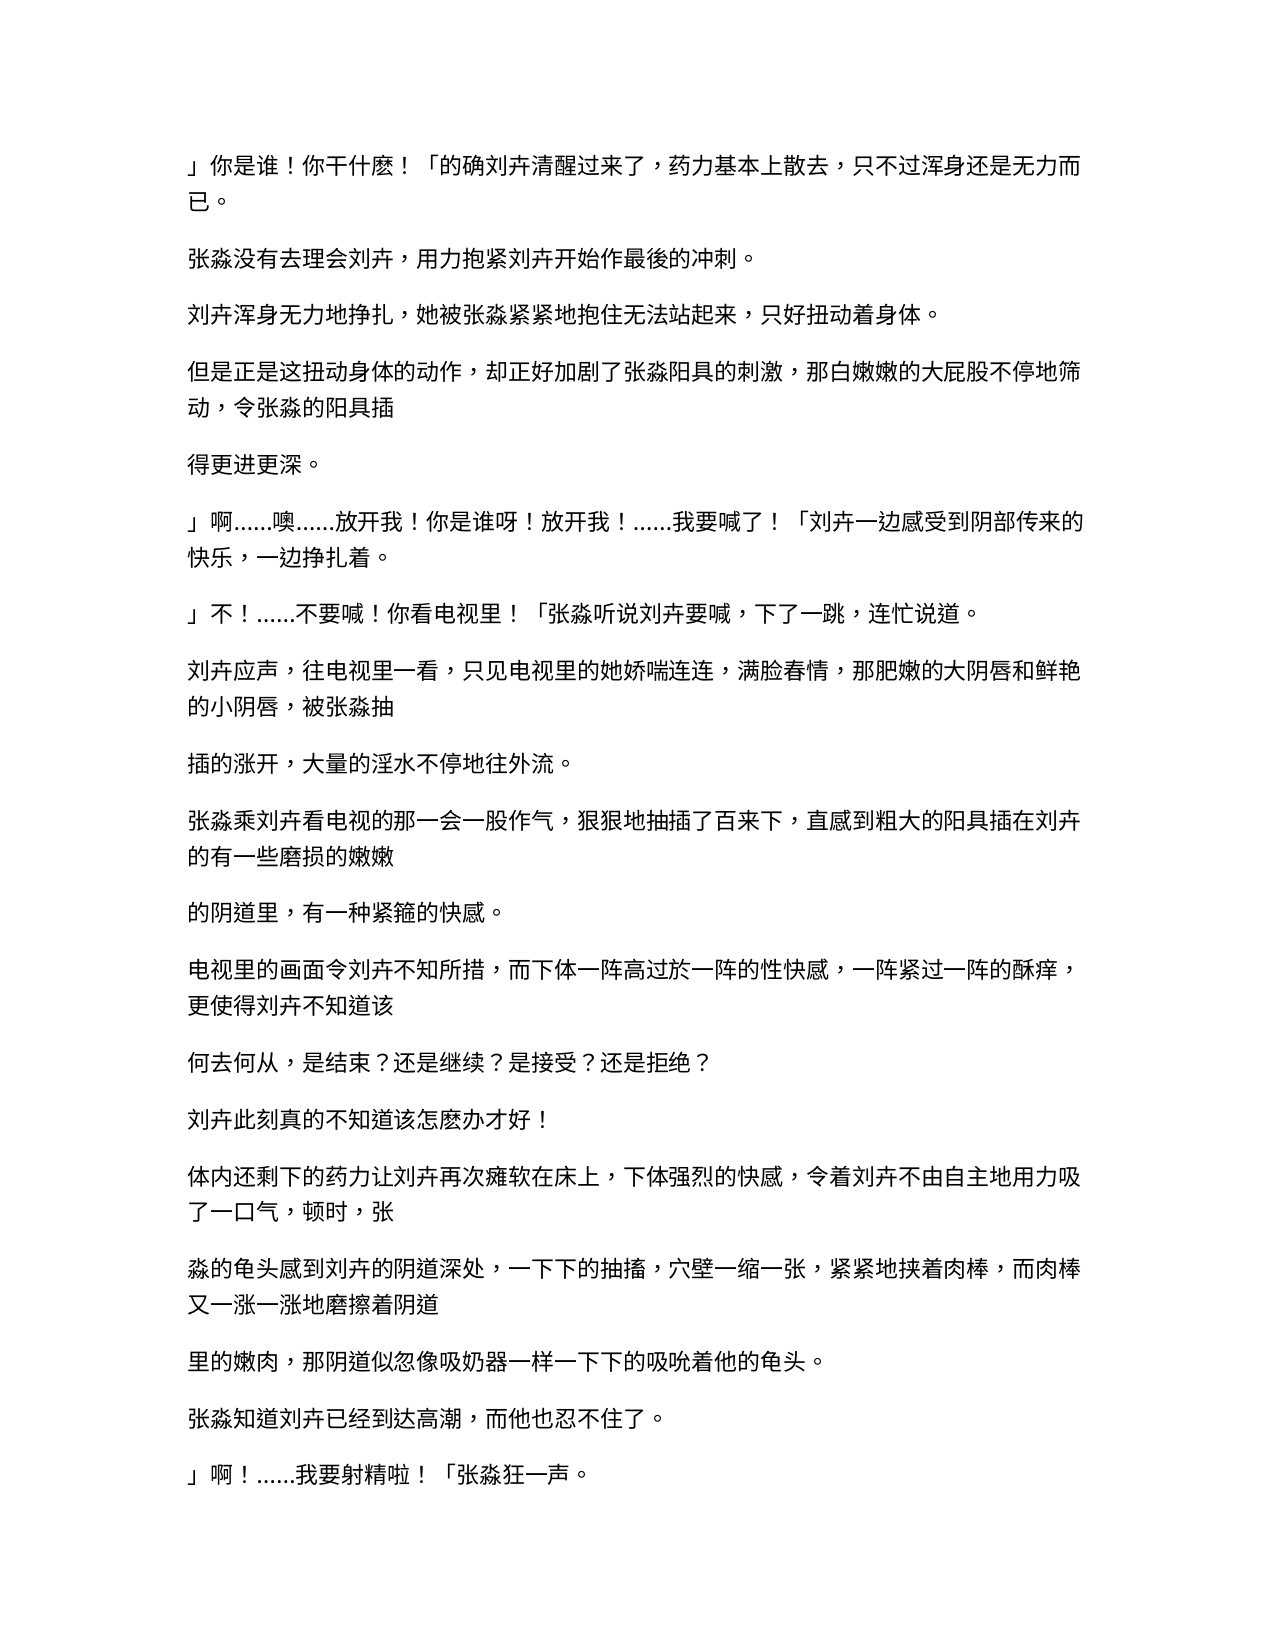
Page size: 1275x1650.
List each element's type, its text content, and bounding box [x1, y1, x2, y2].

text 得更进更深。 [187, 449, 1087, 480]
text 」啊！……我要射精啦！「张淼狂一声。 [187, 1459, 1087, 1491]
text 体内还剩下的药力让刘卉再次瘫软在床上，下体强烈的快感，令着刘卉不由自主地用力吸了一口气，顿时，张 [187, 1160, 1087, 1228]
text 刘卉浑身无力地挣扎，她被张淼紧紧地抱住无法站起来，只好扭动着身体。 [187, 299, 1087, 331]
text 刘卉此刻真的不知道该怎麽办才好！ [187, 1104, 1087, 1135]
text 的阴道里，有一种紧箍的快感。 [187, 897, 1087, 929]
text 插的涨开，大量的淫水不停地往外流。 [187, 748, 1087, 779]
text 」你是谁！你干什麽！「的确刘卉清醒过来了，药力基本上散去，只不过浑身还是无力而已。 [187, 150, 1087, 217]
text 里的嫩肉，那阴道似忽像吸奶器一样一下下的吸吮着他的龟头。 [187, 1346, 1087, 1377]
text 但是正是这扭动身体的动作，却正好加剧了张淼阳具的刺激，那白嫩嫩的大屁股不停地筛动，令张淼的阳具插 [187, 356, 1087, 423]
text 张淼没有去理会刘卉，用力抱紧刘卉开始作最後的冲刺。 [187, 243, 1087, 274]
text 张淼乘刘卉看电视的那一会一股作气，狠狠地抽插了百来下，直感到粗大的阳具插在刘卉的有一些磨损的嫩嫩 [187, 805, 1087, 872]
text 淼的龟头感到刘卉的阴道深处，一下下的抽搐，穴壁一缩一张，紧紧地挟着肉棒，而肉棒又一涨一涨地磨擦着阴道 [187, 1253, 1087, 1320]
text 刘卉应声，往电视里一看，只见电视里的她娇喘连连，满脸春情，那肥嫩的大阴唇和鲜艳的小阴唇，被张淼抽 [187, 655, 1087, 722]
text 电视里的画面令刘卉不知所措，而下体一阵高过於一阵的性快感，一阵紧过一阵的酥痒，更使得刘卉不知道该 [187, 954, 1087, 1021]
text 」啊……噢……放开我！你是谁呀！放开我！……我要喊了！「刘卉一边感受到阴部传来的快乐，一边挣扎着。 [187, 506, 1087, 573]
text 何去何从，是结束？还是继续？是接受？还是拒绝？ [187, 1047, 1087, 1078]
text 张淼知道刘卉已经到达高潮，而他也忍不住了。 [187, 1403, 1087, 1434]
text 」不！……不要喊！你看电视里！「张淼听说刘卉要喊，下了一跳，连忙说道。 [187, 598, 1087, 630]
